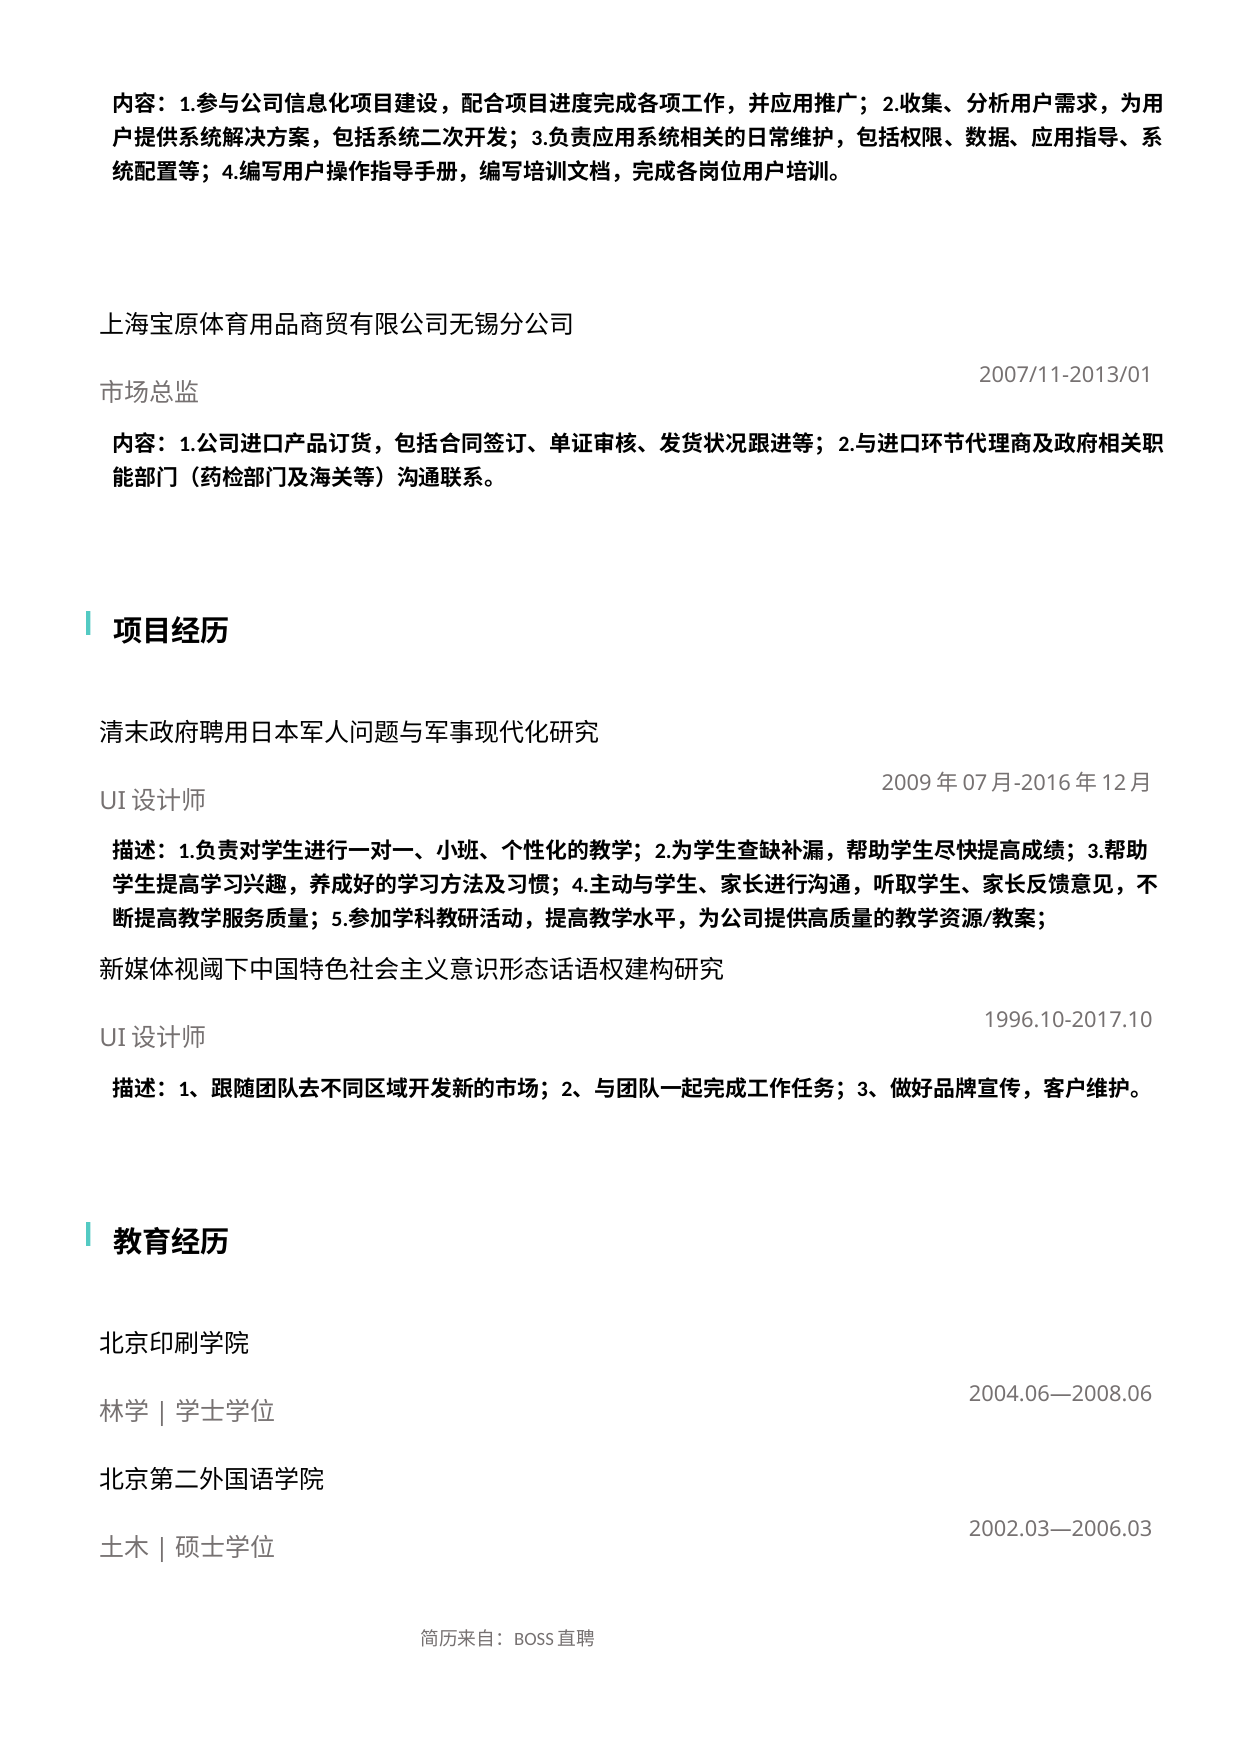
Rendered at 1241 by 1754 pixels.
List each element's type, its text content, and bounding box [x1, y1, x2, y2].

table_cell 林学 | 学士学位 [75, 1376, 739, 1443]
table_cell 2004.06—2008.06 [739, 1376, 1163, 1443]
text 描述：1.负责对学生进行一对一、小班、个性化的教学；2.为学生查缺补漏，帮助学生尽快提高成绩；3.帮助学生提高学习兴趣，养成好的学习方法及习惯；4.主动与学生、家长进行沟通，听取学生、家长反馈意见，不断提高教学服务质量；5.参加学科教研活动，提高教学水平，为公司提供高质量的教学资源/教案； [112, 832, 1165, 934]
table_header 北京第二外国语学院 [75, 1444, 1163, 1511]
table_cell 2007/11-2013/01 [858, 357, 1163, 425]
text 内容：1.参与公司信息化项目建设，配合项目进度完成各项工作，并应用推广；2.收集、分析用户需求，为用户提供系统解决方案，包括系统二次开发；3.负责应用系统相关的日常维护，包括权限、数据、应用指导、系统配置等；4.编写用户操作指导手册，编写培训文档，完成各岗位用户培训。 [112, 85, 1165, 187]
text 内容：1.公司进口产品订货，包括合同签订、单证审核、发货状况跟进等；2.与进口环节代理商及政府相关职能部门（药检部门及海关等）沟通联系。 [112, 425, 1165, 493]
table_cell 市场总监 [75, 357, 857, 425]
picture [86, 611, 91, 635]
table_header 上海宝原体育用品商贸有限公司无锡分公司 [75, 289, 1163, 357]
table_header [75, 1206, 102, 1274]
table_cell 2009年07月-2016年12月 [858, 764, 1163, 832]
table_header [75, 595, 102, 662]
table_cell 土木 | 硕士学位 [75, 1511, 739, 1579]
table_cell UI设计师 [75, 1002, 857, 1070]
table_header 项目经历 [102, 595, 1163, 662]
table_cell 2002.03—2006.03 [739, 1511, 1163, 1579]
picture [86, 1222, 91, 1246]
text 描述：1、跟随团队去不同区域开发新的市场；2、与团队一起完成工作任务；3、做好品牌宣传，客户维护。 [112, 1070, 1165, 1104]
table_cell 1996.10-2017.10 [858, 1002, 1163, 1070]
table_header 北京印刷学院 [75, 1308, 1163, 1376]
table_header 清末政府聘用日本军人问题与军事现代化研究 [75, 696, 1163, 764]
table_cell UI设计师 [75, 764, 857, 832]
table_header 新媒体视阈下中国特色社会主义意识形态话语权建构研究 [75, 934, 1163, 1002]
table_header 教育经历 [102, 1206, 1163, 1274]
